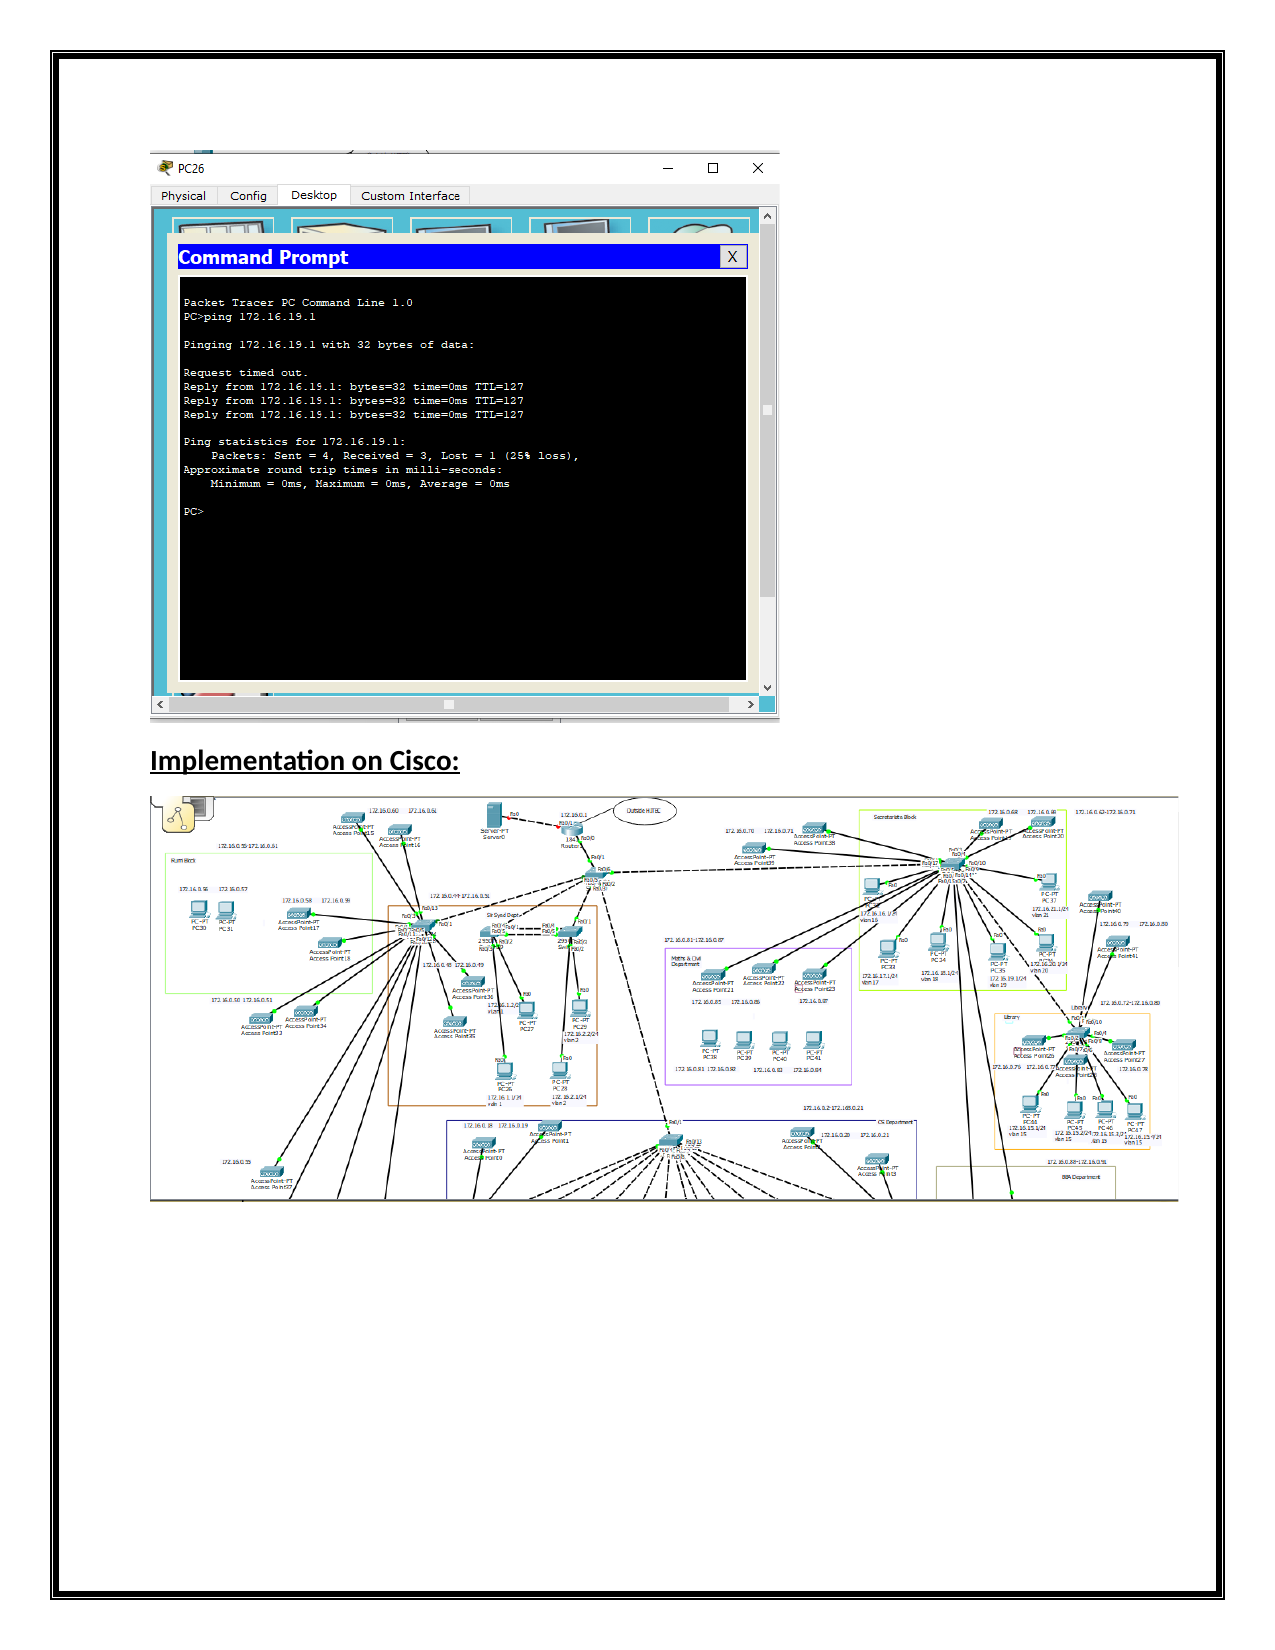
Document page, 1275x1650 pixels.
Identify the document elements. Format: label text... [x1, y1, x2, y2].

picture [150, 150, 780, 723]
picture [150, 796, 1179, 1202]
text Implementation on Cisco: [150, 742, 1125, 777]
